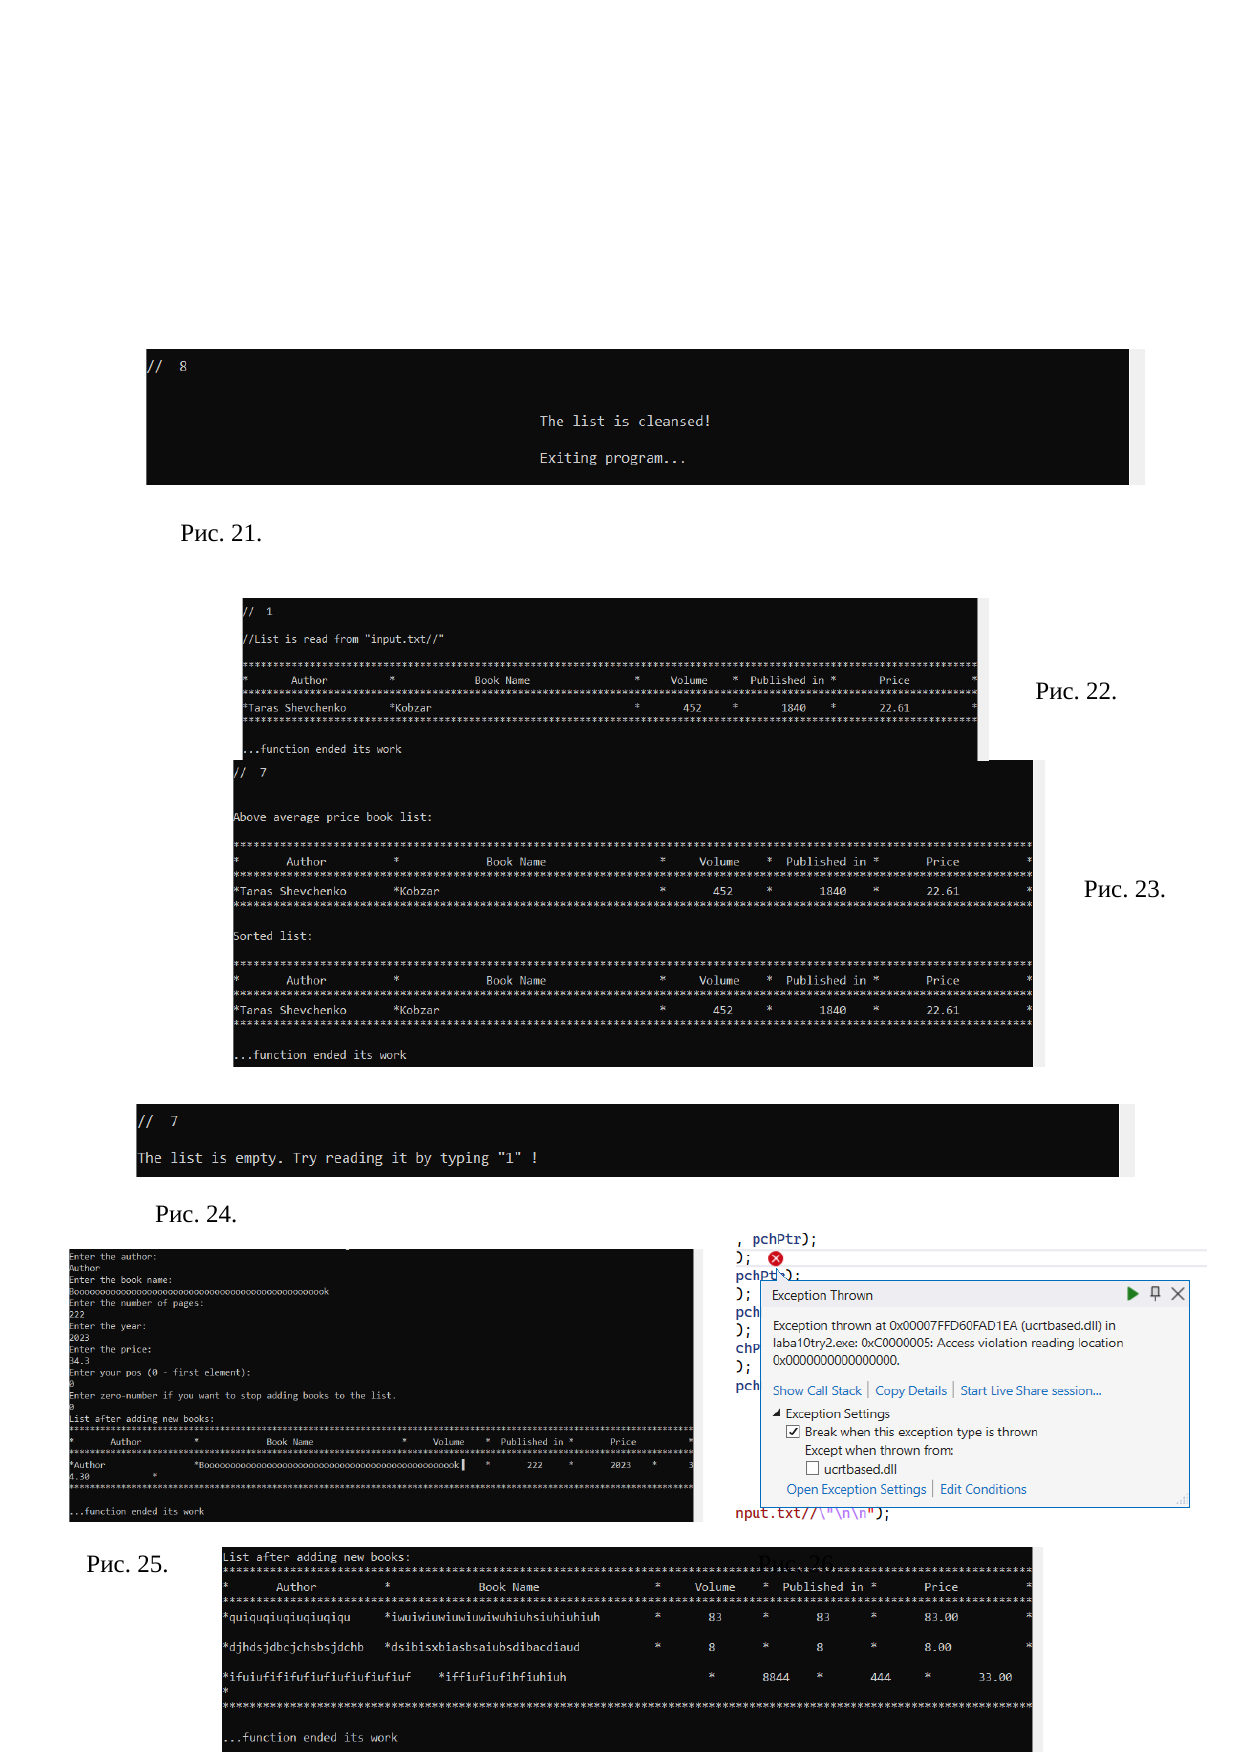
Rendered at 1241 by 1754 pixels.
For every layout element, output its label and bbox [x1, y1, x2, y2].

picture [135, 1104, 1135, 1176]
picture [232, 598, 1045, 1066]
picture [221, 1547, 1043, 1752]
picture [68, 1249, 703, 1522]
picture [735, 1233, 1207, 1521]
picture [145, 349, 1146, 484]
